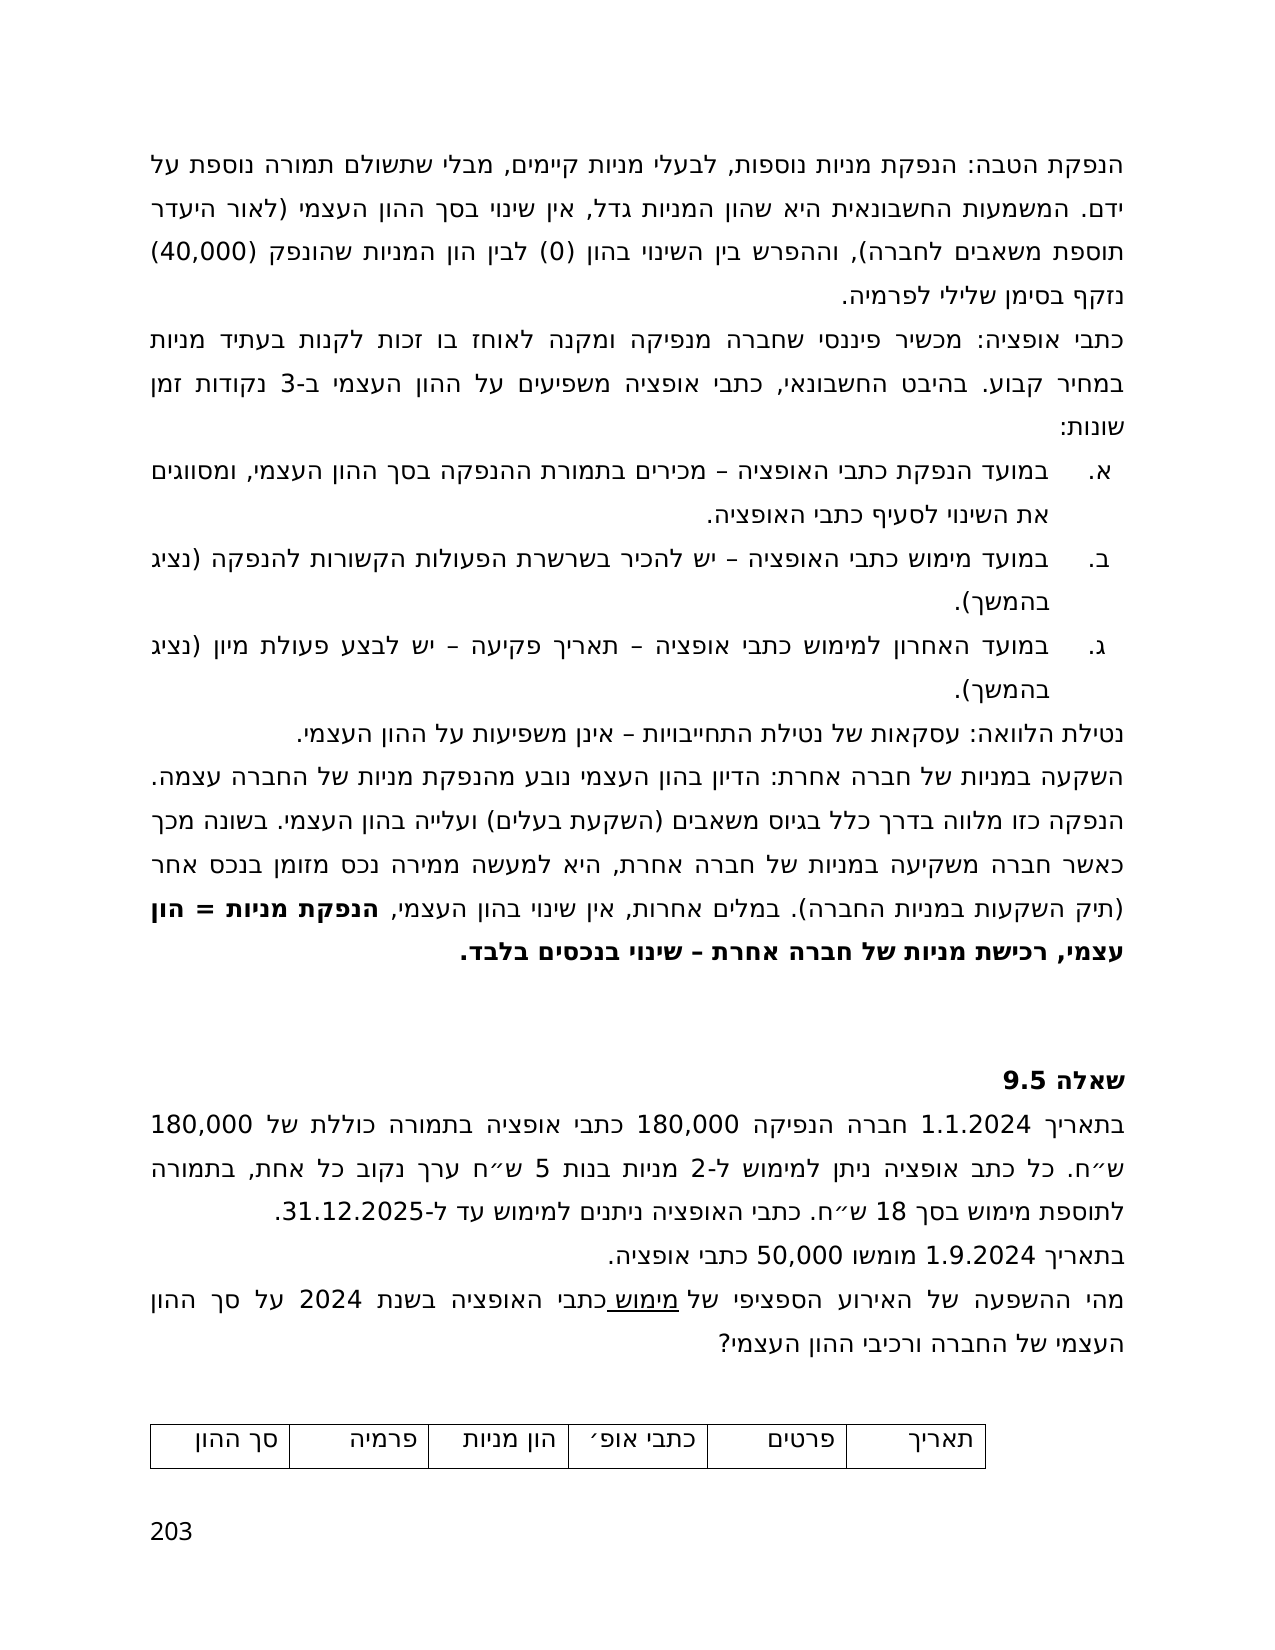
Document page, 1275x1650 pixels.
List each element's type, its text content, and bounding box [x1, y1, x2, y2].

list במועד הנפקת כתבי האופציה – מכירים בתמורת ההנפקה בסך ההון העצמי, ומסווגים את השינוי לסעיף כתבי האופציה. [150, 456, 1087, 529]
text בתאריך 1.1.2024 חברה הנפיקה 180,000 כתבי אופציה בתמורה כוללת של 180,000 ש״ח. כל כתב אופציה ניתן למימוש ל-2 מניות בנות 5 ש״ח ערך נקוב כל אחת, בתמורה לתוספת מימוש בסך 18 ש״ח. כתבי האופציה ניתנים למימוש עד ל-31.12.2025. [150, 1110, 1125, 1227]
list במועד האחרון למימוש כתבי אופציה – תאריך פקיעה – יש לבצע פעולת מיון (נציג בהמשך). [150, 631, 1087, 704]
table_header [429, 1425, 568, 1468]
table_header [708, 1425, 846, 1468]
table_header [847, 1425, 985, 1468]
text הנפקת הטבה: הנפקת מניות נוספות, לבעלי מניות קיימים, מבלי שתשולם תמורה נוספת על ידם. המשמעות החשבונאית היא שהון המניות גדל, אין שינוי בסך ההון העצמי (לאור היעדר תוספת משאבים לחברה), וההפרש בין השינוי בהון (0) לבין הון המניות שהונפק (40,000) נזקף בסימן שלילי לפרמיה. [150, 150, 1125, 310]
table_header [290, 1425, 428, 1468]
text בתאריך 1.9.2024 מומשו 50,000 כתבי אופציה. [150, 1241, 1125, 1271]
list במועד מימוש כתבי האופציה – יש להכיר בשרשרת הפעולות הקשורות להנפקה (נציג בהמשך). [150, 544, 1087, 617]
text כתבי אופציה: מכשיר פיננסי שחברה מנפיקה ומקנה לאוחז בו זכות לקנות בעתיד מניות במחיר קבוע. בהיבט החשבונאי, כתבי אופציה משפיעים על ההון העצמי ב-3 נקודות זמן שונות: [150, 325, 1125, 442]
text נטילת הלוואה: עסקאות של נטילת התחייבויות – אינן משפיעות על ההון העצמי. [150, 719, 1125, 748]
text מהי ההשפעה של האירוע הספציפי של מימוש כתבי האופציה בשנת 2024 על סך ההון העצמי של החברה ורכיבי ההון העצמי? [150, 1285, 1125, 1358]
text שאלה 9.5 [150, 1066, 1125, 1096]
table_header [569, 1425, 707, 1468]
text השקעה במניות של חברה אחרת: הדיון בהון העצמי נובע מהנפקת מניות של החברה עצמה. הנפקה כזו מלווה בדרך כלל בגיוס משאבים (השקעת בעלים) ועלייה בהון העצמי. בשונה מכך כאשר חברה משקיעה במניות של חברה אחרת, היא למעשה ממירה נכס מזומן בנכס אחר (תיק השקעות במניות החברה). במלים אחרות, אין שינוי בהון העצמי, הנפקת מניות = הון עצמי, רכישת מניות של חברה אחרת – שינוי בנכסים בלבד. [150, 762, 1125, 967]
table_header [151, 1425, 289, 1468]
